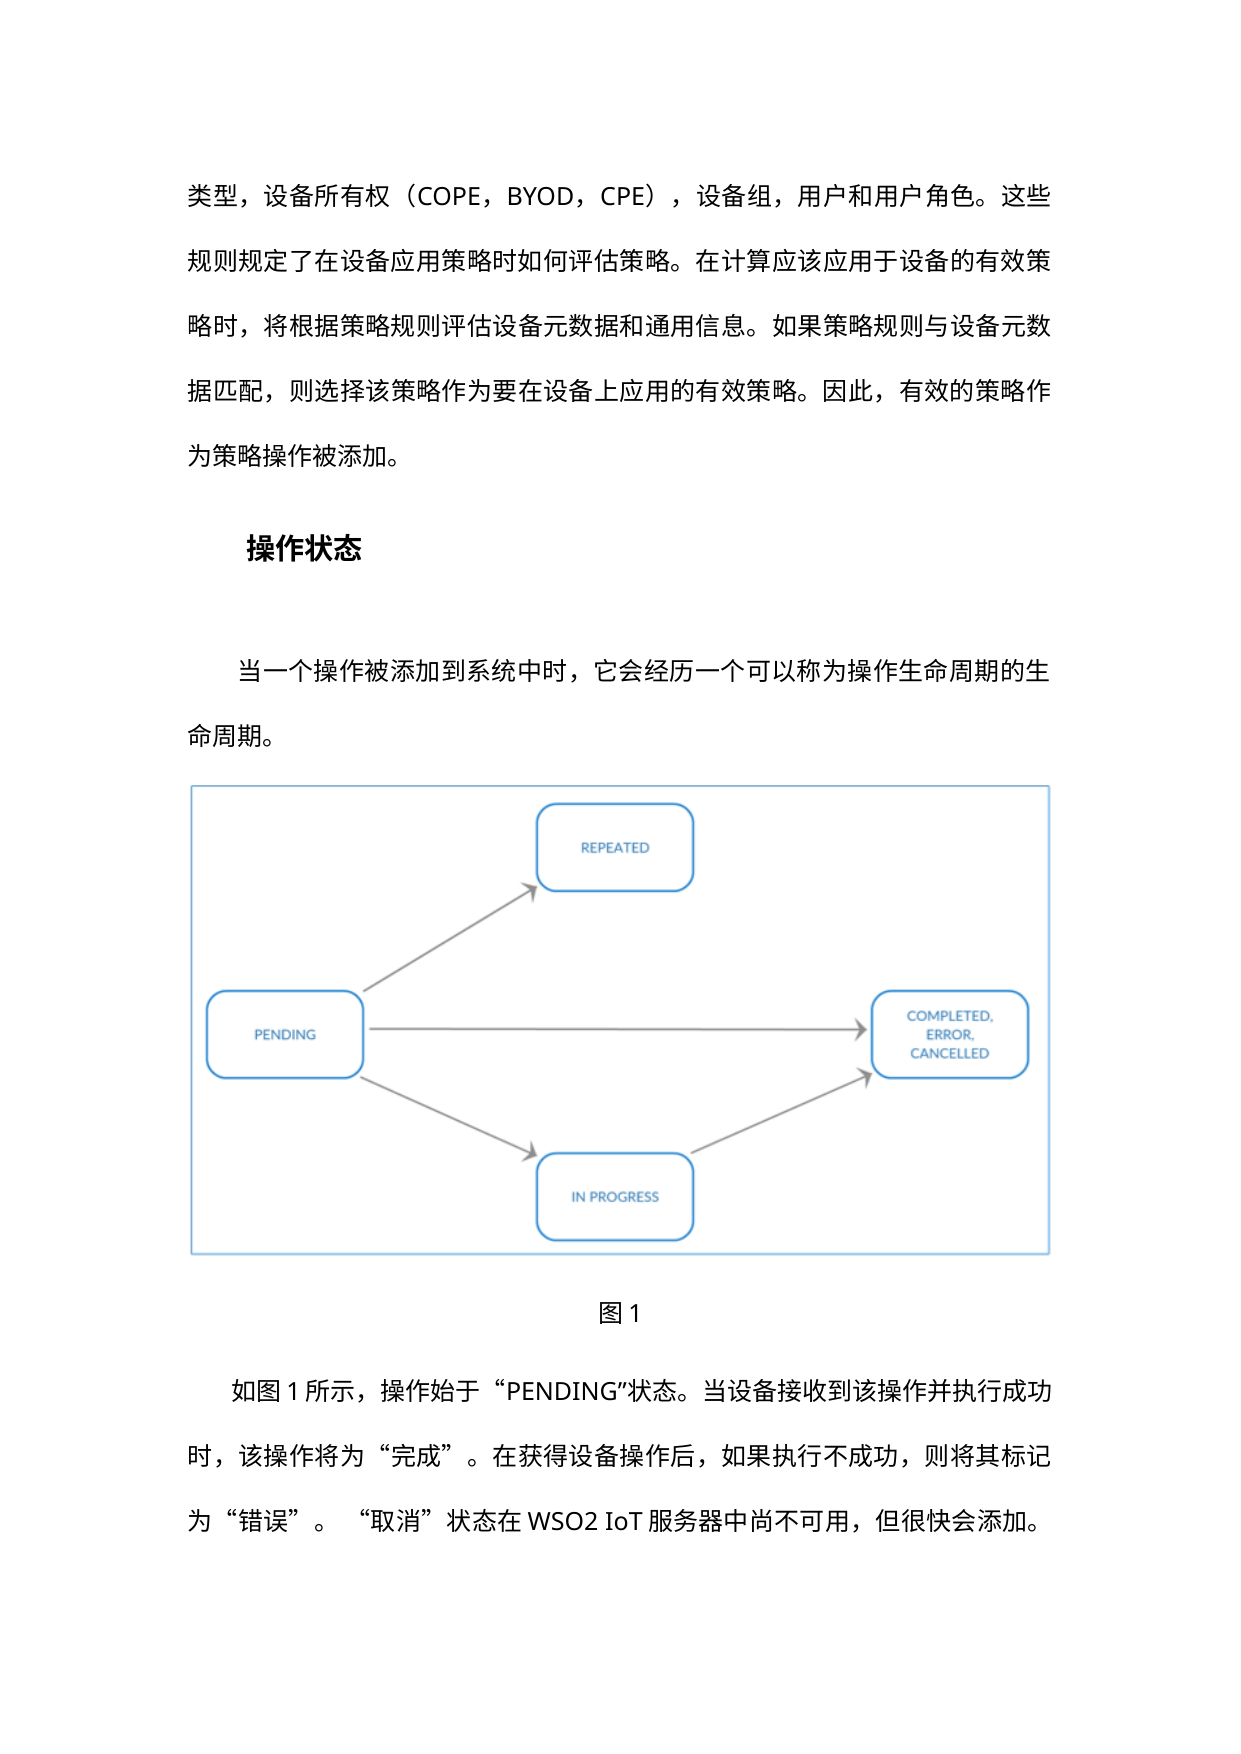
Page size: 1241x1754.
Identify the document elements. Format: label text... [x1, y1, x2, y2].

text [187, 1357, 1053, 1552]
picture [187, 779, 1053, 1258]
text 图1 [187, 1279, 1053, 1344]
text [187, 162, 1053, 487]
text 当一个操作被添加到系统中时，它会经历一个可以称为操作生命周期的生命周期。 [187, 637, 1053, 767]
subtitle 操作状态 [187, 514, 1053, 579]
